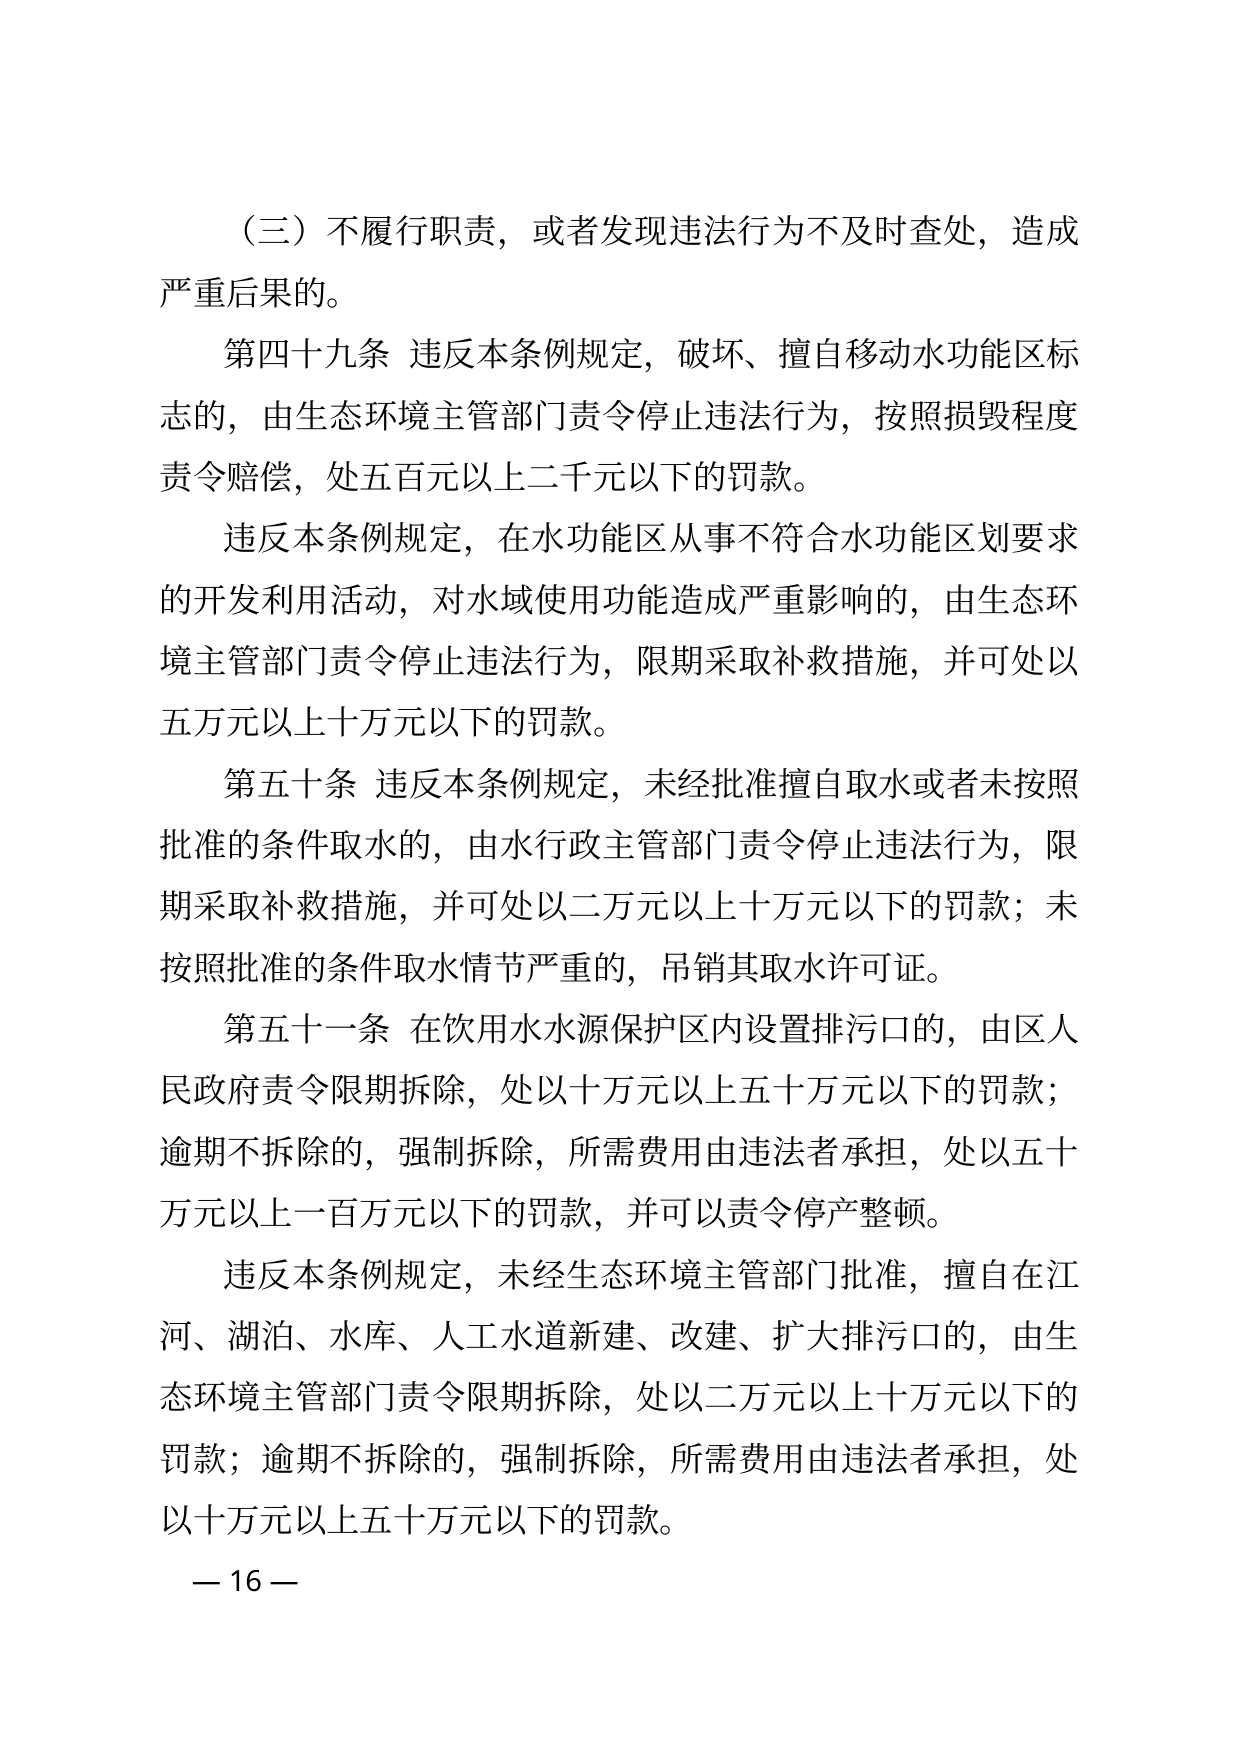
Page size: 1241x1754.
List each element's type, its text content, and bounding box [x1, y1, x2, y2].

text （三）不履行职责，或者发现违法行为不及时查处，造成严重后果的。 [159, 195, 1081, 318]
text 第五十条 违反本条例规定，未经批准擅自取水或者未按照批准的条件取水的，由水行政主管部门责令停止违法行为，限期采取补救措施，并可处以二万元以上十万元以下的罚款；未按照批准的条件取水情节严重的，吊销其取水许可证。 [159, 747, 1081, 992]
text 第五十一条 在饮用水水源保护区内设置排污口的，由区人民政府责令限期拆除，处以十万元以上五十万元以下的罚款；逾期不拆除的，强制拆除，所需费用由违法者承担，处以五十万元以上一百万元以下的罚款，并可以责令停产整顿。 [159, 992, 1081, 1238]
text 第四十九条 违反本条例规定，破坏、擅自移动水功能区标志的，由生态环境主管部门责令停止违法行为，按照损毁程度责令赔偿，处五百元以上二千元以下的罚款。 [159, 318, 1081, 502]
text 违反本条例规定，在水功能区从事不符合水功能区划要求的开发利用活动，对水域使用功能造成严重影响的，由生态环境主管部门责令停止违法行为，限期采取补救措施，并可处以五万元以上十万元以下的罚款。 [159, 502, 1081, 747]
text 违反本条例规定，未经生态环境主管部门批准，擅自在江河、湖泊、水库、人工水道新建、改建、扩大排污口的，由生态环境主管部门责令限期拆除，处以二万元以上十万元以下的罚款；逾期不拆除的，强制拆除，所需费用由违法者承担，处以十万元以上五十万元以下的罚款。 [159, 1238, 1081, 1545]
